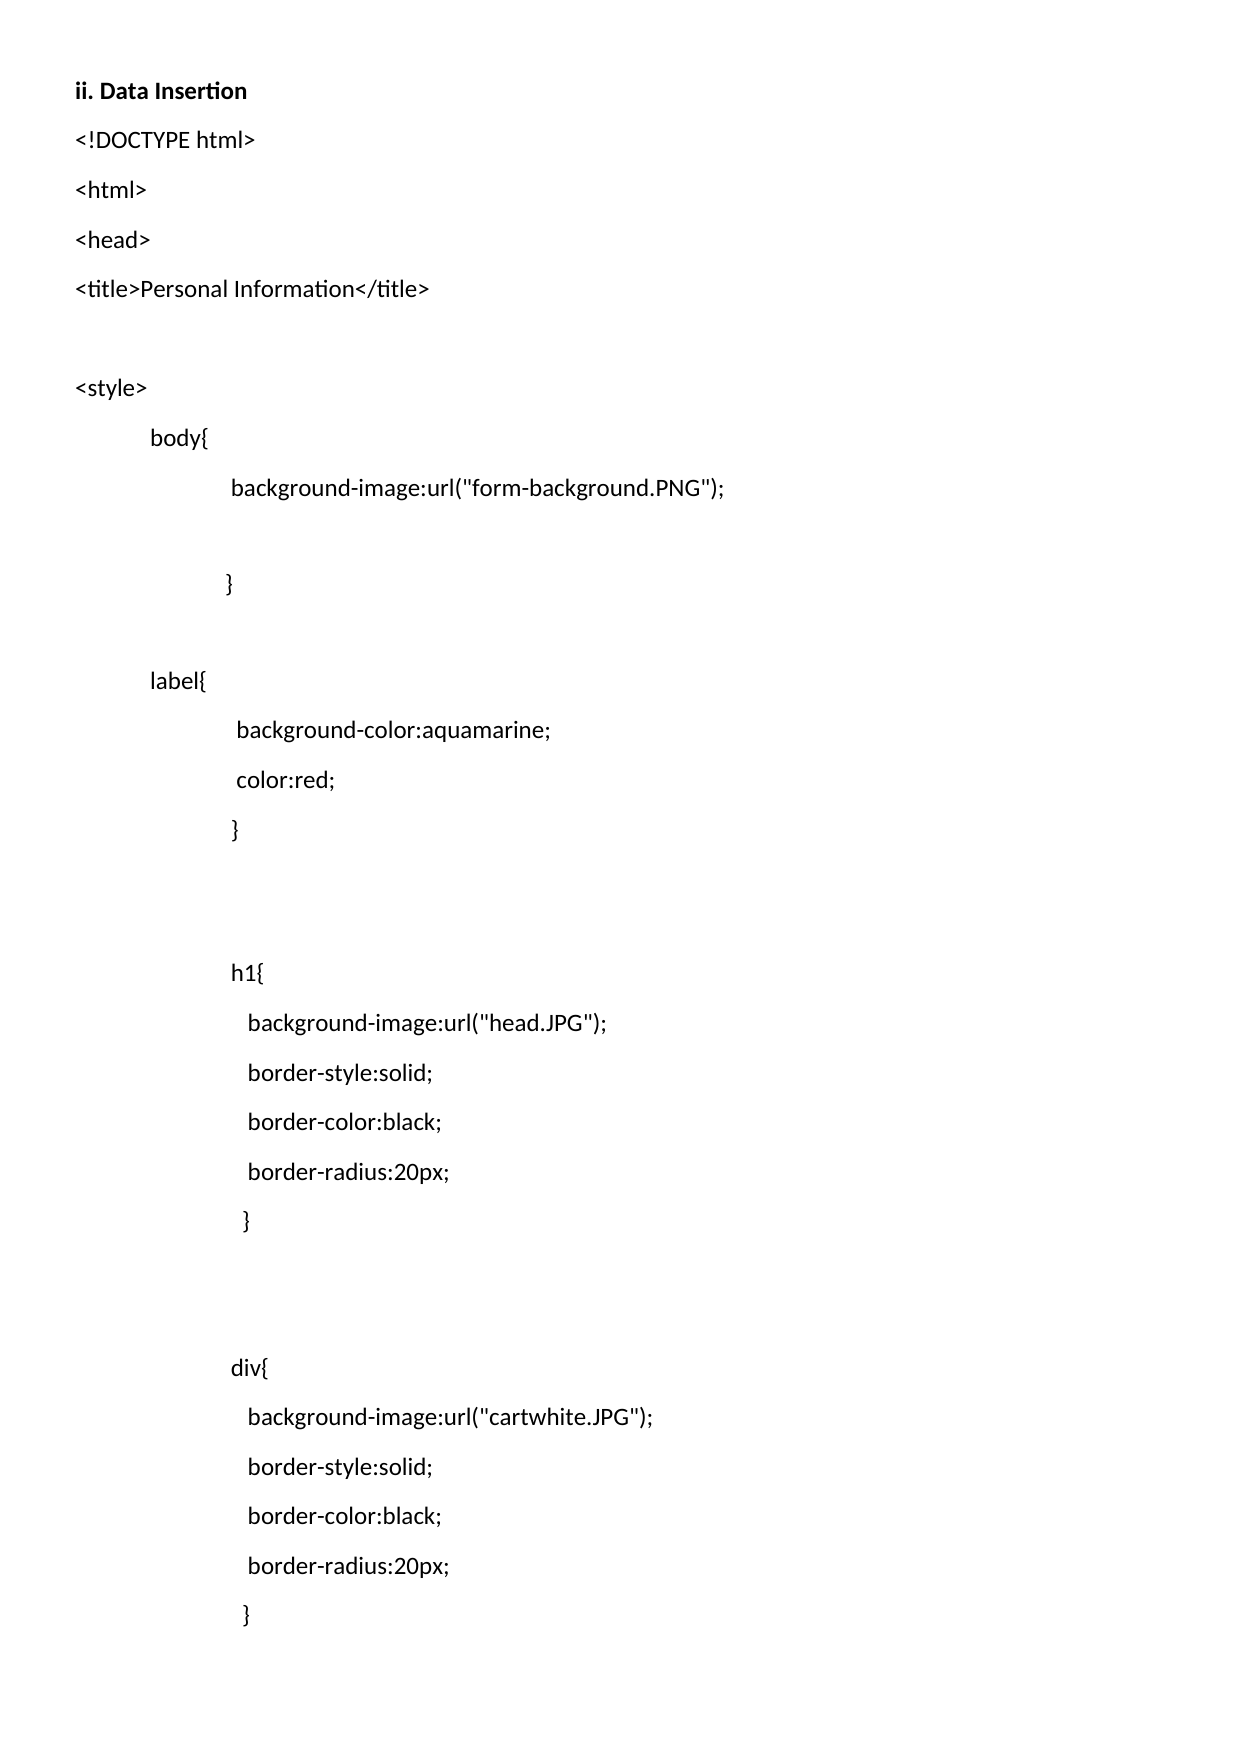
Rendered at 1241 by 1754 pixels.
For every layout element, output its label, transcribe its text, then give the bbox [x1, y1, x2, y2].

text background-color:aquamarine; [75, 714, 1165, 745]
text background-image:url("cartwhite.JPG"); [75, 1401, 1165, 1432]
text div{ [75, 1352, 1165, 1382]
text <!DOCTYPE html> [75, 124, 1165, 155]
text ii. Data Insertion [75, 75, 1165, 106]
text background-image:url("head.JPG"); [75, 1007, 1165, 1038]
text border-radius:20px; [75, 1550, 1165, 1581]
text border-color:black; [75, 1106, 1165, 1137]
text } [75, 1599, 1165, 1630]
text } [75, 1205, 1165, 1236]
text body{ [75, 422, 1165, 453]
text h1{ [75, 957, 1165, 988]
text color:red; [75, 764, 1165, 795]
text } [75, 814, 1165, 844]
text <title>Personal Information</title> [75, 273, 1165, 304]
text border-radius:20px; [75, 1156, 1165, 1186]
text border-style:solid; [75, 1451, 1165, 1481]
text } [75, 568, 1165, 599]
text <style> [75, 372, 1165, 403]
text <head> [75, 224, 1165, 254]
text <html> [75, 174, 1165, 205]
text border-style:solid; [75, 1057, 1165, 1087]
text border-color:black; [75, 1500, 1165, 1531]
text label{ [75, 665, 1165, 696]
text background-image:url("form-background.PNG"); [75, 472, 1165, 502]
